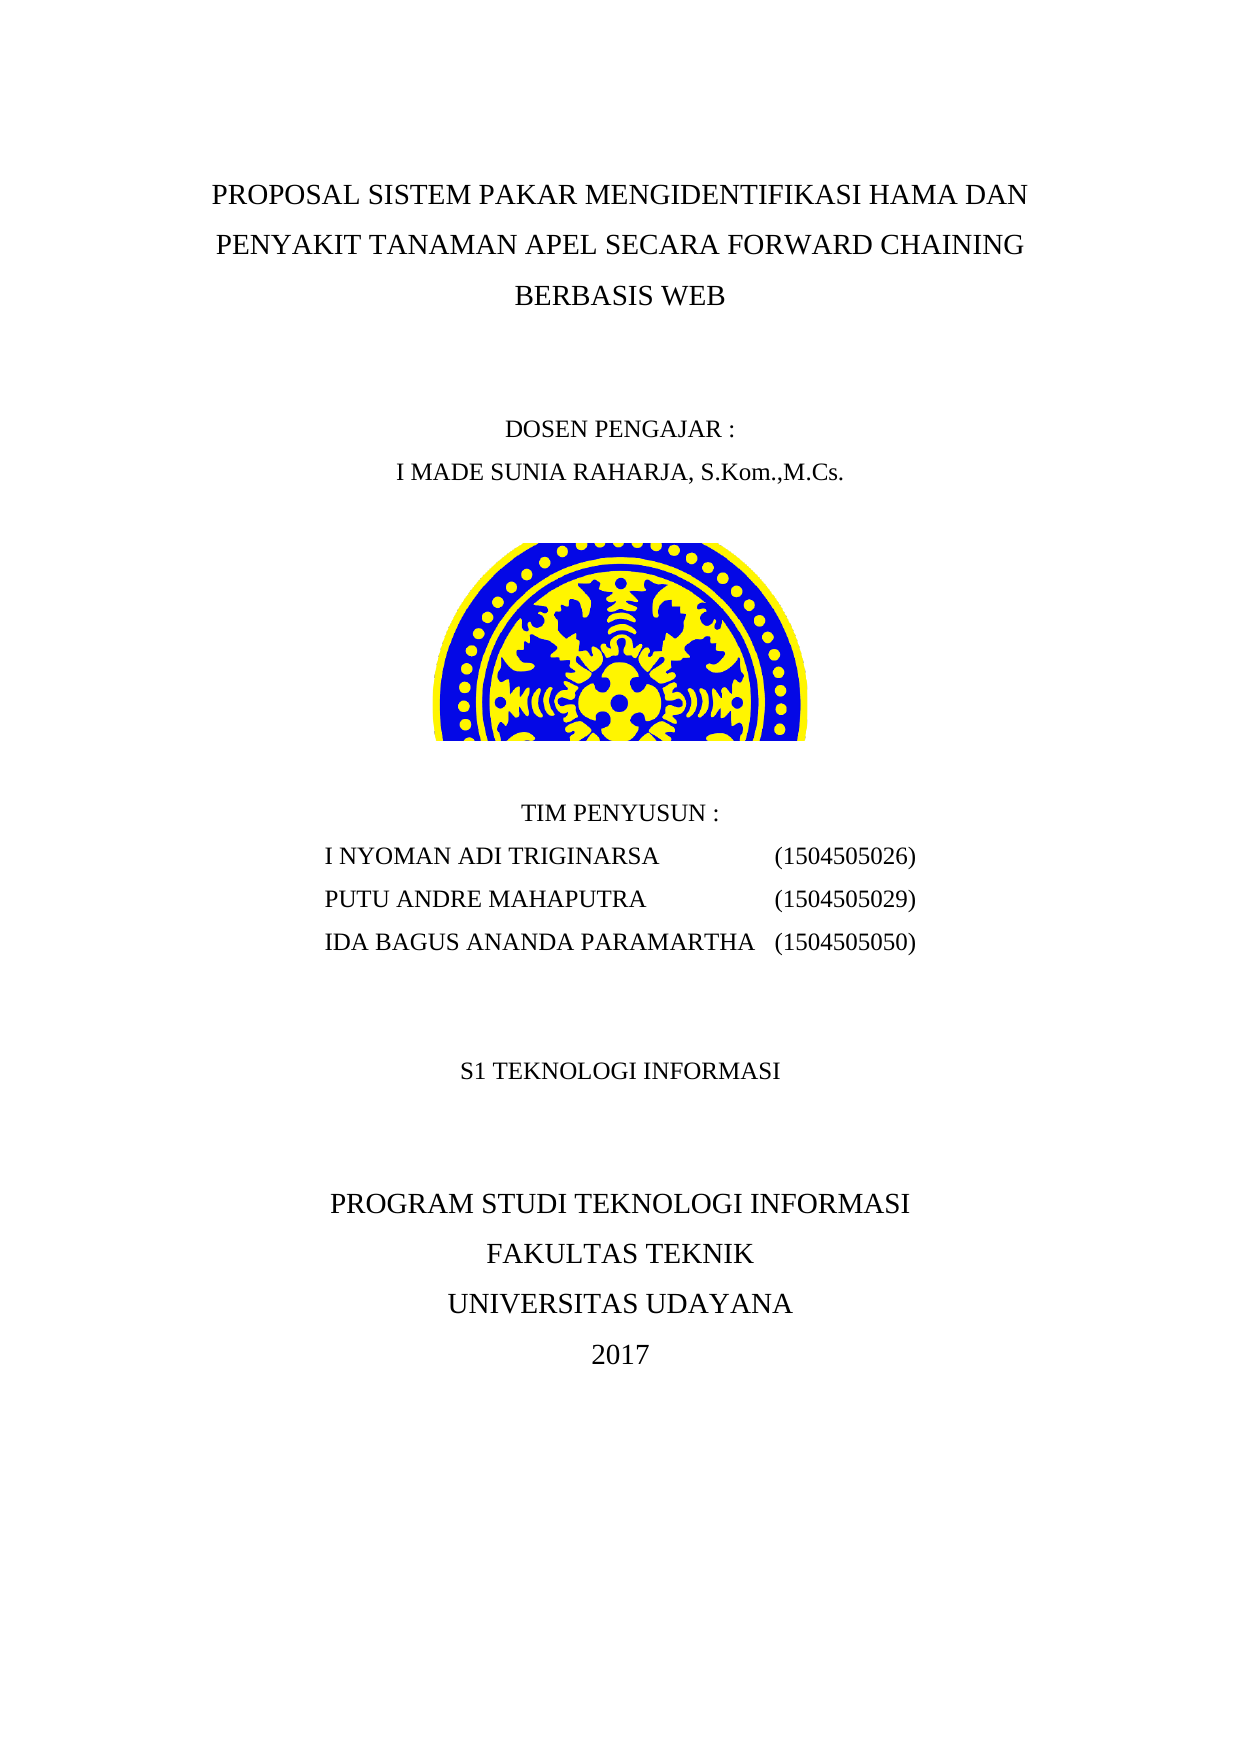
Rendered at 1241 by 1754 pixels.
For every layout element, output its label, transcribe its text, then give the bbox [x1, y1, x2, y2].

text PROGRAM STUDI TEKNOLOGI INFORMASI [177, 1186, 1063, 1219]
text FAKULTAS TEKNIK [177, 1236, 1063, 1270]
text I NYOMAN ADI TRIGINARSA (1504505026) [177, 841, 1063, 869]
text PUTU ANDRE MAHAPUTRA (1504505029) [177, 884, 1063, 913]
text UNIVERSITAS UDAYANA [177, 1286, 1063, 1320]
text I MADE SUNIA RAHARJA, S.Kom.,M.Cs. [177, 457, 1063, 486]
text IDA BAGUS ANANDA PARAMARTHA (1504505050) [177, 927, 1063, 956]
picture [432, 543, 808, 741]
text DOSEN PENGAJAR : [177, 414, 1063, 443]
text TIM PENYUSUN : [177, 798, 1063, 826]
text S1 TEKNOLOGI INFORMASI [177, 1056, 1063, 1085]
text PROPOSAL SISTEM PAKAR MENGIDENTIFIKASI HAMA DAN PENYAKIT TANAMAN APEL SECARA FORWARD CHAINING BERBASIS WEB [177, 177, 1063, 311]
text 2017 [177, 1337, 1063, 1370]
